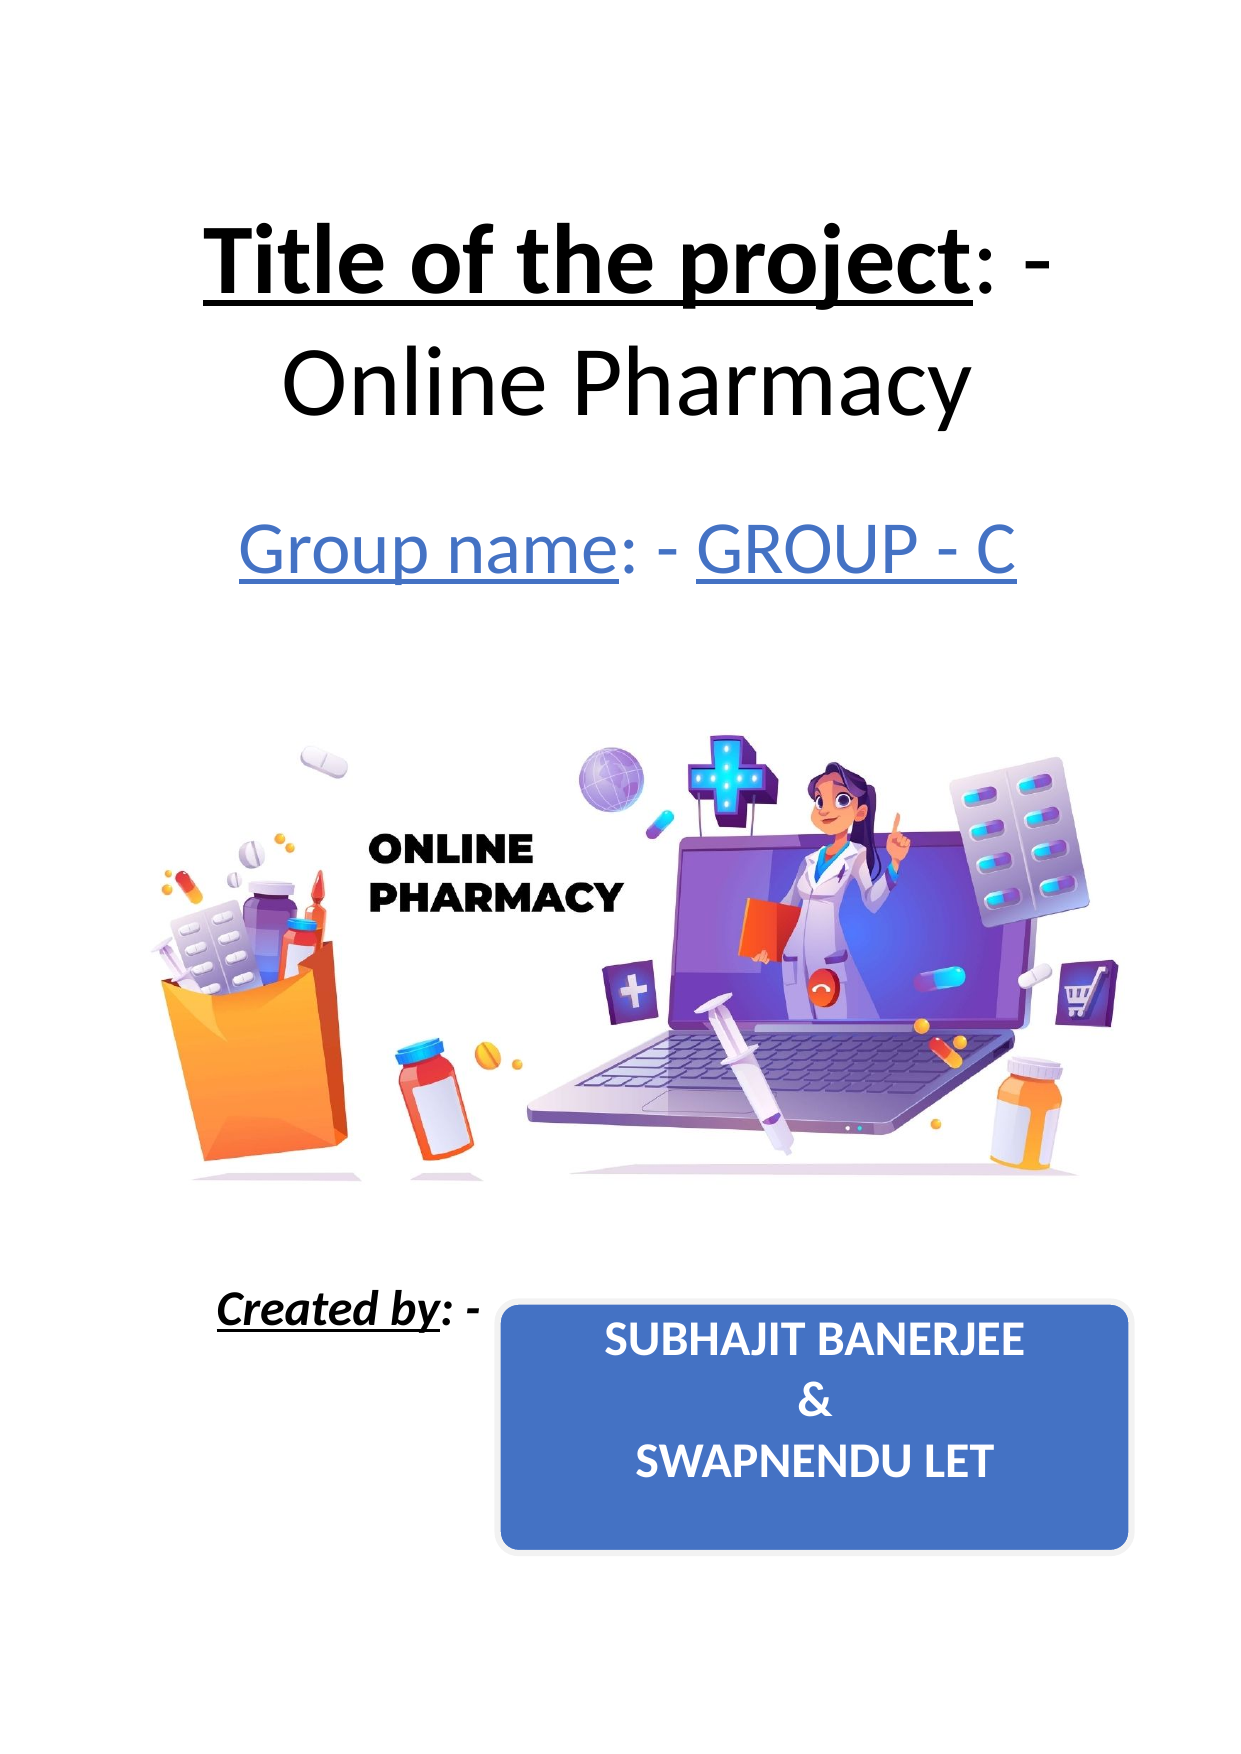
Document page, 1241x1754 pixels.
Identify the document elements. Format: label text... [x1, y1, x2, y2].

text Created by: - [103, 1277, 1152, 1338]
picture [103, 685, 1167, 1217]
text Title of the project: -Online Pharmacy [103, 196, 1152, 440]
text Group name: - GROUP - C [103, 501, 1152, 593]
